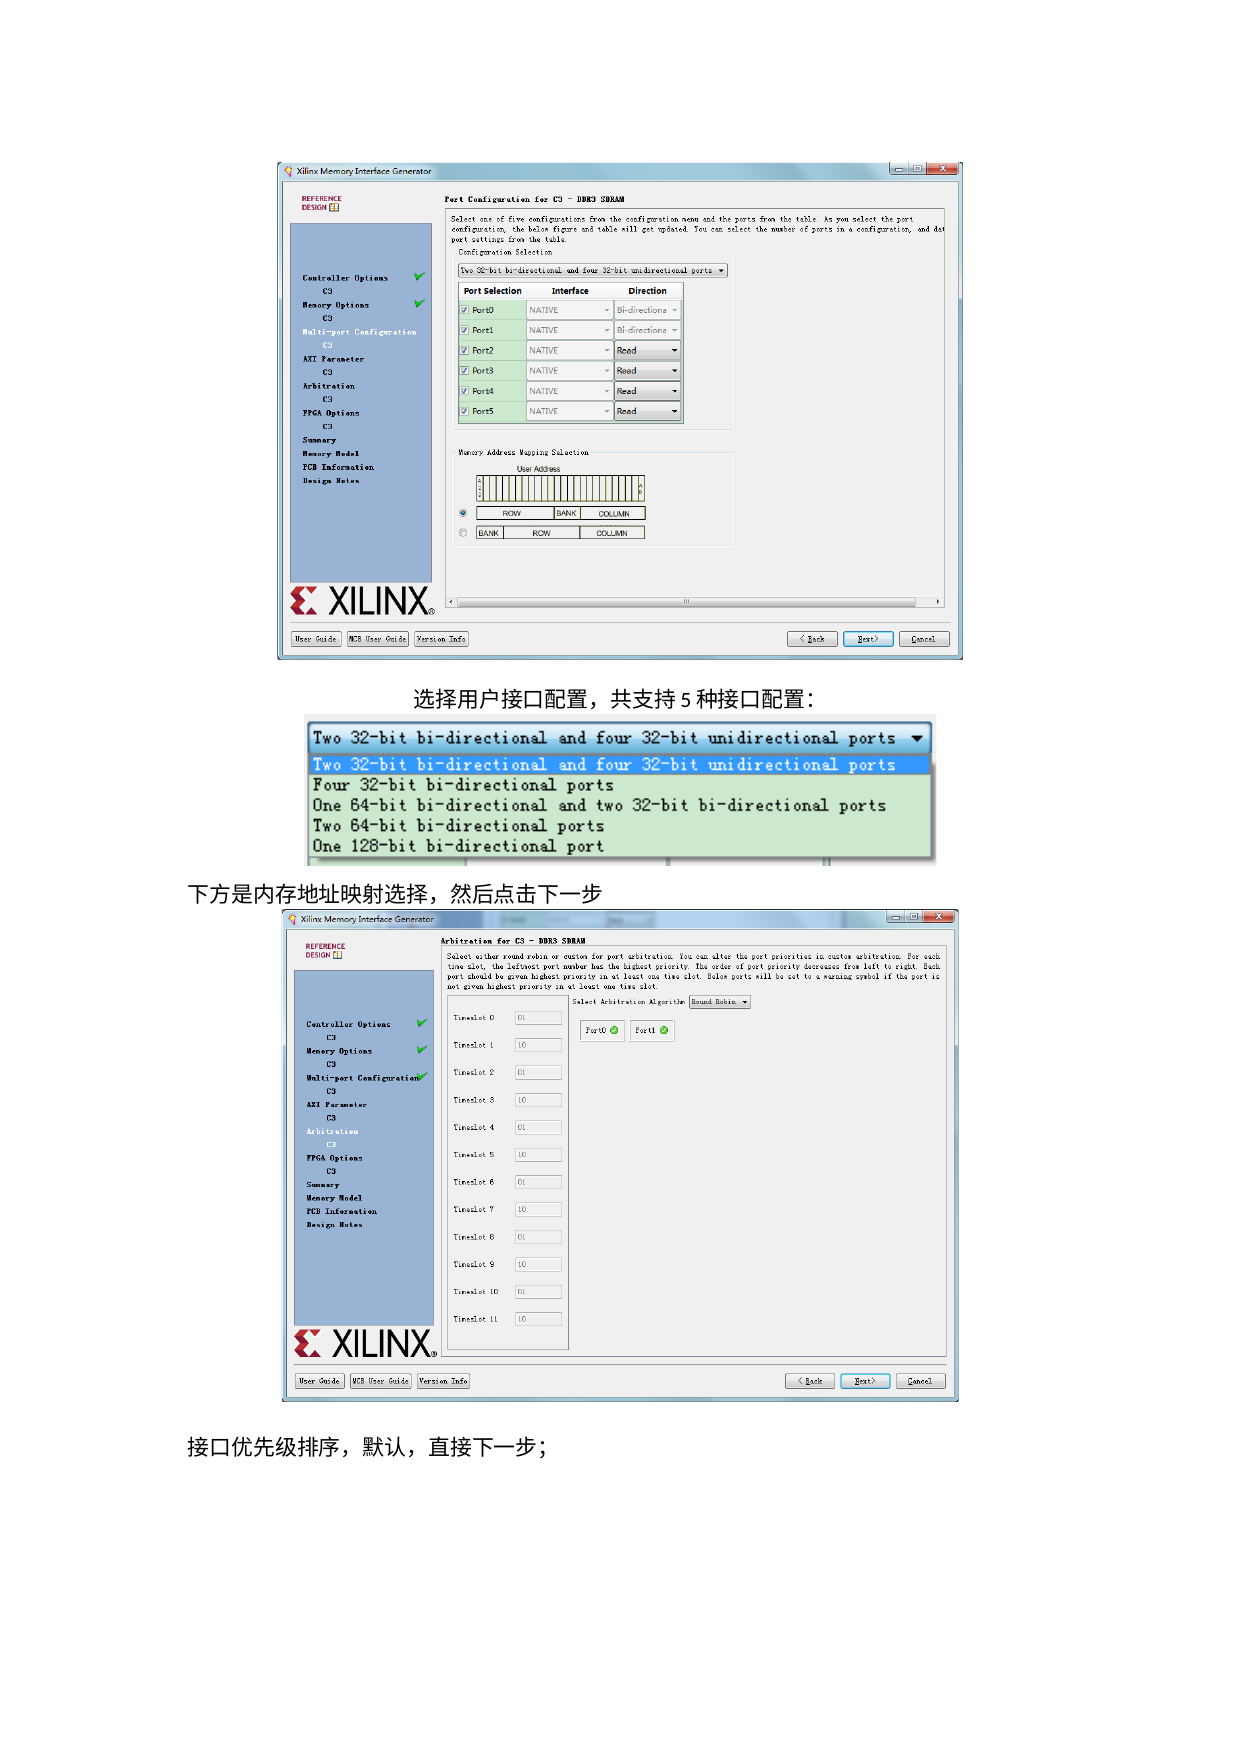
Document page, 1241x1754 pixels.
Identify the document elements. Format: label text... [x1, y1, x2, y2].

picture [281, 909, 959, 1402]
picture [277, 162, 963, 660]
list 下方是内存地址映射选择，然后点击下一步 [187, 877, 1053, 909]
picture [303, 714, 937, 866]
list 接口优先级排序，默认，直接下一步； [187, 1429, 1053, 1462]
